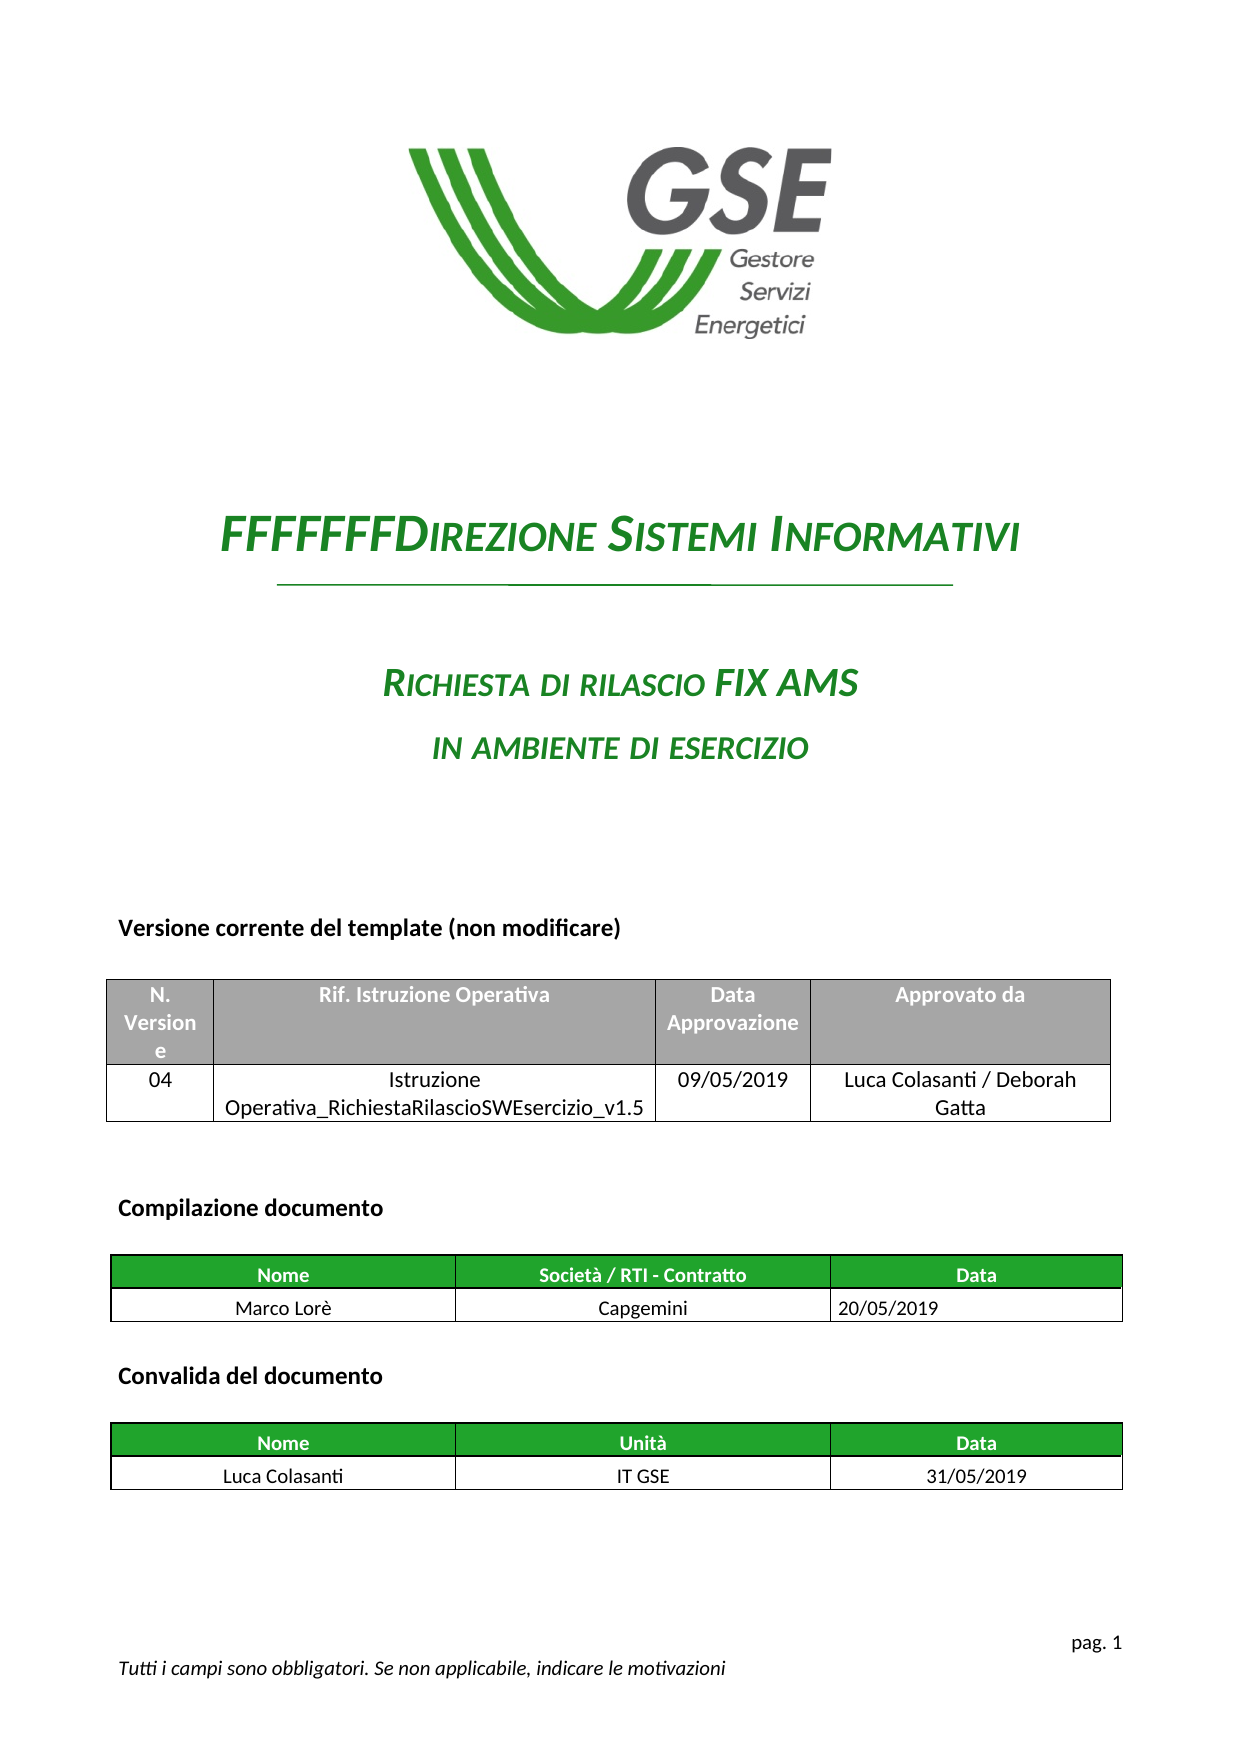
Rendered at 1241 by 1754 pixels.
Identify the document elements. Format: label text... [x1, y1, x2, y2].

table_cell Istruzione Operativa_RichiestaRilascioSWEsercizio_v1.5 [214, 1065, 655, 1121]
text Convalida del documento [118, 1360, 1122, 1391]
table_header Nome [112, 1424, 455, 1455]
picture [408, 147, 832, 339]
table_cell Marco Lorè [112, 1289, 455, 1321]
text in ambiente di esercizio [118, 719, 1122, 770]
text Richiesta di rilascio FIX AMS [118, 656, 1122, 707]
text Versione corrente del template (non modificare) [118, 912, 1122, 942]
table_header Unità [456, 1424, 830, 1455]
table_header N. Versione [107, 980, 213, 1064]
table_cell 09/05/2019 [656, 1065, 810, 1121]
table_header Nome [112, 1256, 455, 1287]
text FFFFFFFDirezione Sistemi Informativi [118, 499, 1122, 565]
table_cell 20/05/2019 [831, 1287, 1122, 1321]
table_cell 04 [107, 1065, 213, 1121]
text Compilazione documento [118, 1192, 1122, 1222]
table_cell Luca Colasanti / Deborah Gatta [811, 1065, 1110, 1121]
table_cell IT GSE [456, 1457, 830, 1489]
table_header Società / RTI - Contratto [456, 1256, 830, 1287]
table_header Rif. Istruzione Operativa [214, 980, 655, 1064]
table_header Data [831, 1256, 1122, 1287]
table_header Approvato da [811, 980, 1110, 1064]
table_cell 31/05/2019 [831, 1455, 1122, 1489]
table_header Data Approvazione [656, 980, 810, 1064]
table_cell Capgemini [456, 1289, 830, 1321]
table_header Data [831, 1424, 1122, 1455]
table_cell Luca Colasanti [112, 1457, 455, 1489]
